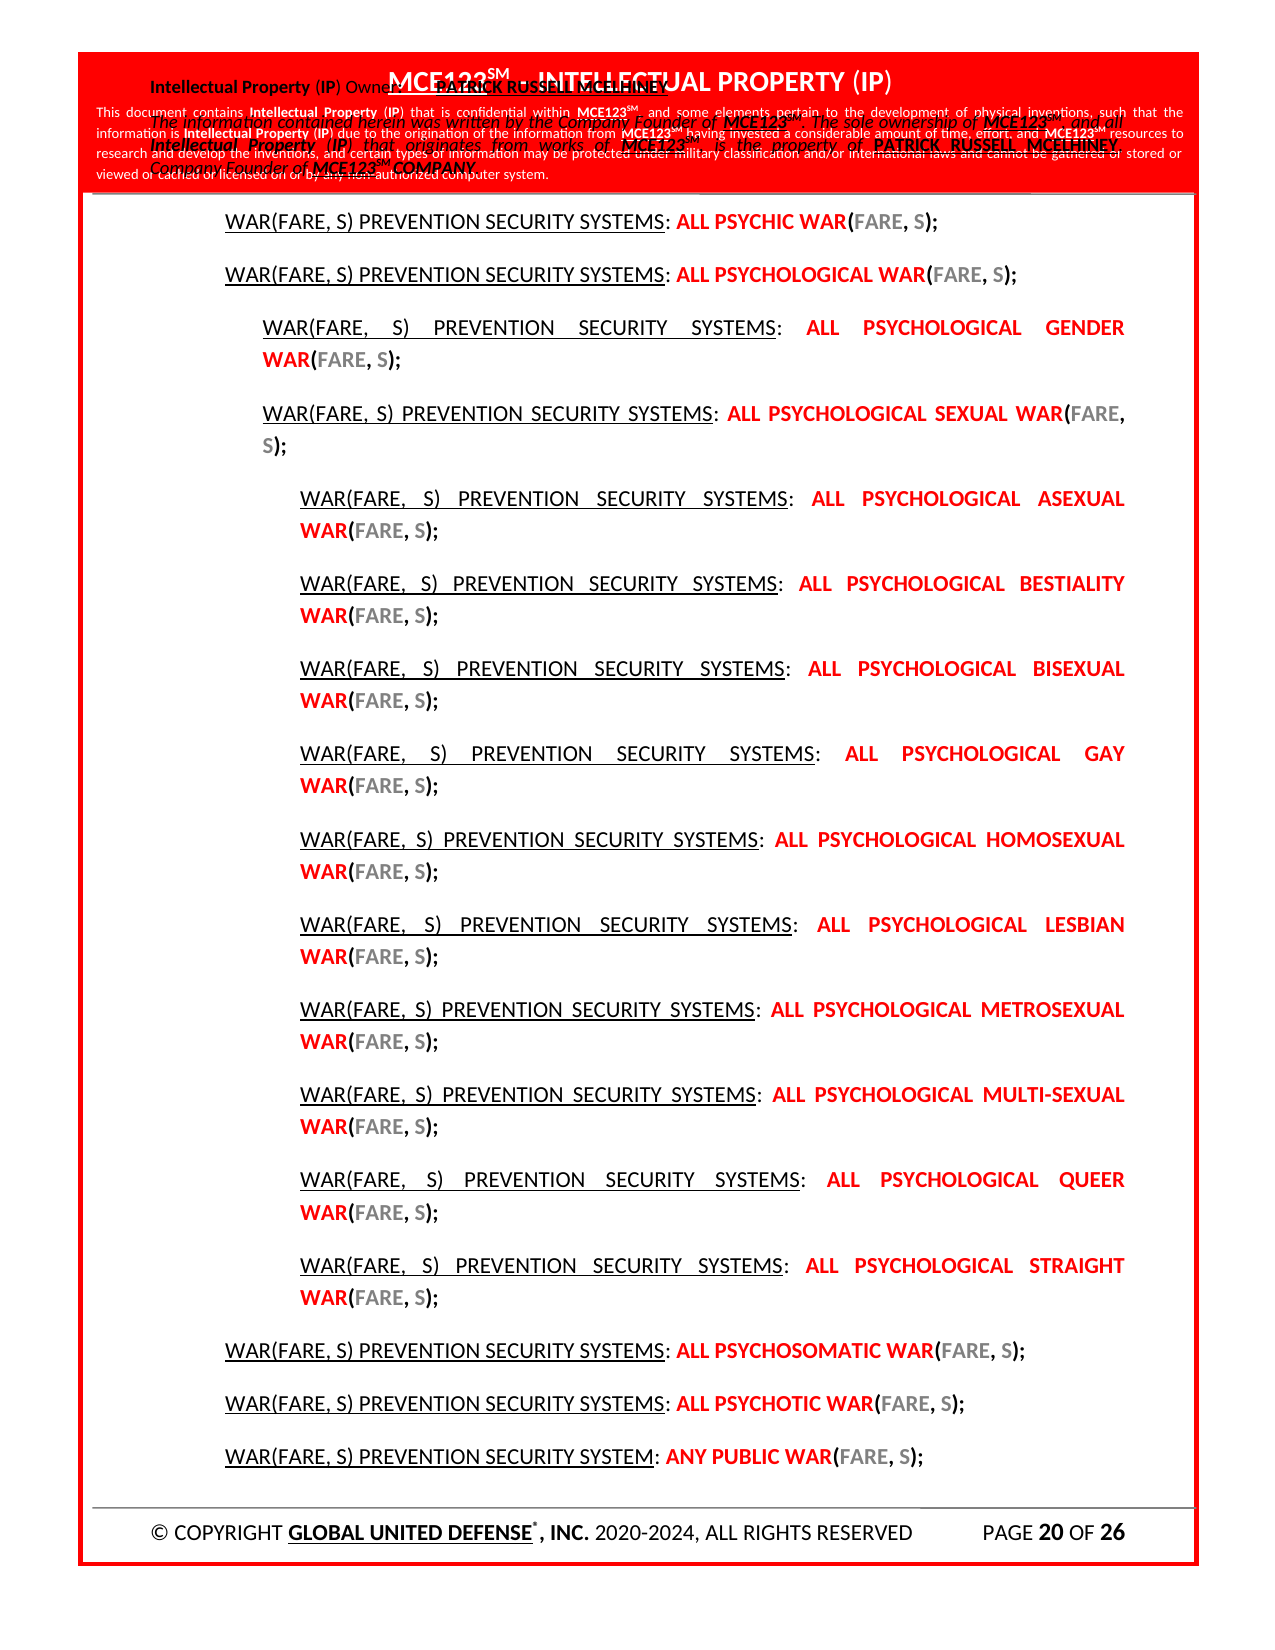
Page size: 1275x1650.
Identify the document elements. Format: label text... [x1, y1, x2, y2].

text WAR(FARE, S) PREVENTION SECURITY SYSTEMS: ALL PSYCHOLOGICAL ASEXUAL WAR(FARE, S); [300, 484, 1125, 544]
text WAR(FARE, S) PREVENTION SECURITY SYSTEMS: ALL PSYCHOLOGICAL BISEXUAL WAR(FARE, S); [300, 654, 1125, 714]
text WAR(FARE, S) PREVENTION SECURITY SYSTEMS: ALL PSYCHOLOGICAL WAR(FARE, S); [225, 260, 1125, 288]
text WAR(FARE, S) PREVENTION SECURITY SYSTEMS: ALL PSYCHOLOGICAL HOMOSEXUAL WAR(FARE, S); [300, 825, 1125, 885]
text WAR(FARE, S) PREVENTION SECURITY SYSTEMS: ALL PSYCHIC WAR(FARE, S); [225, 207, 1125, 235]
text WAR(FARE, S) PREVENTION SECURITY SYSTEMS: ALL PSYCHOLOGICAL SEXUAL WAR(FARE, S); [262, 399, 1125, 459]
text WAR(FARE, S) PREVENTION SECURITY SYSTEM: ANY PUBLIC WAR(FARE, S); [225, 1442, 1125, 1470]
text WAR(FARE, S) PREVENTION SECURITY SYSTEMS: ALL PSYCHOLOGICAL MULTI-SEXUAL WAR(FARE, S); [300, 1080, 1125, 1141]
text WAR(FARE, S) PREVENTION SECURITY SYSTEMS: ALL PSYCHOLOGICAL GENDER WAR(FARE, S); [262, 313, 1125, 374]
text WAR(FARE, S) PREVENTION SECURITY SYSTEMS: ALL PSYCHOLOGICAL STRAIGHT WAR(FARE, S); [300, 1251, 1125, 1311]
text WAR(FARE, S) PREVENTION SECURITY SYSTEMS: ALL PSYCHOLOGICAL METROSEXUAL WAR(FARE, S); [300, 995, 1125, 1055]
text WAR(FARE, S) PREVENTION SECURITY SYSTEMS: ALL PSYCHOLOGICAL BESTIALITY WAR(FARE, S); [300, 569, 1125, 629]
text WAR(FARE, S) PREVENTION SECURITY SYSTEMS: ALL PSYCHOLOGICAL GAY WAR(FARE, S); [300, 739, 1125, 800]
text WAR(FARE, S) PREVENTION SECURITY SYSTEMS: ALL PSYCHOLOGICAL LESBIAN WAR(FARE, S); [300, 910, 1125, 970]
text WAR(FARE, S) PREVENTION SECURITY SYSTEMS: ALL PSYCHOTIC WAR(FARE, S); [225, 1389, 1125, 1417]
text WAR(FARE, S) PREVENTION SECURITY SYSTEMS: ALL PSYCHOSOMATIC WAR(FARE, S); [225, 1336, 1125, 1364]
text WAR(FARE, S) PREVENTION SECURITY SYSTEMS: ALL PSYCHOLOGICAL QUEER WAR(FARE, S); [300, 1166, 1125, 1226]
